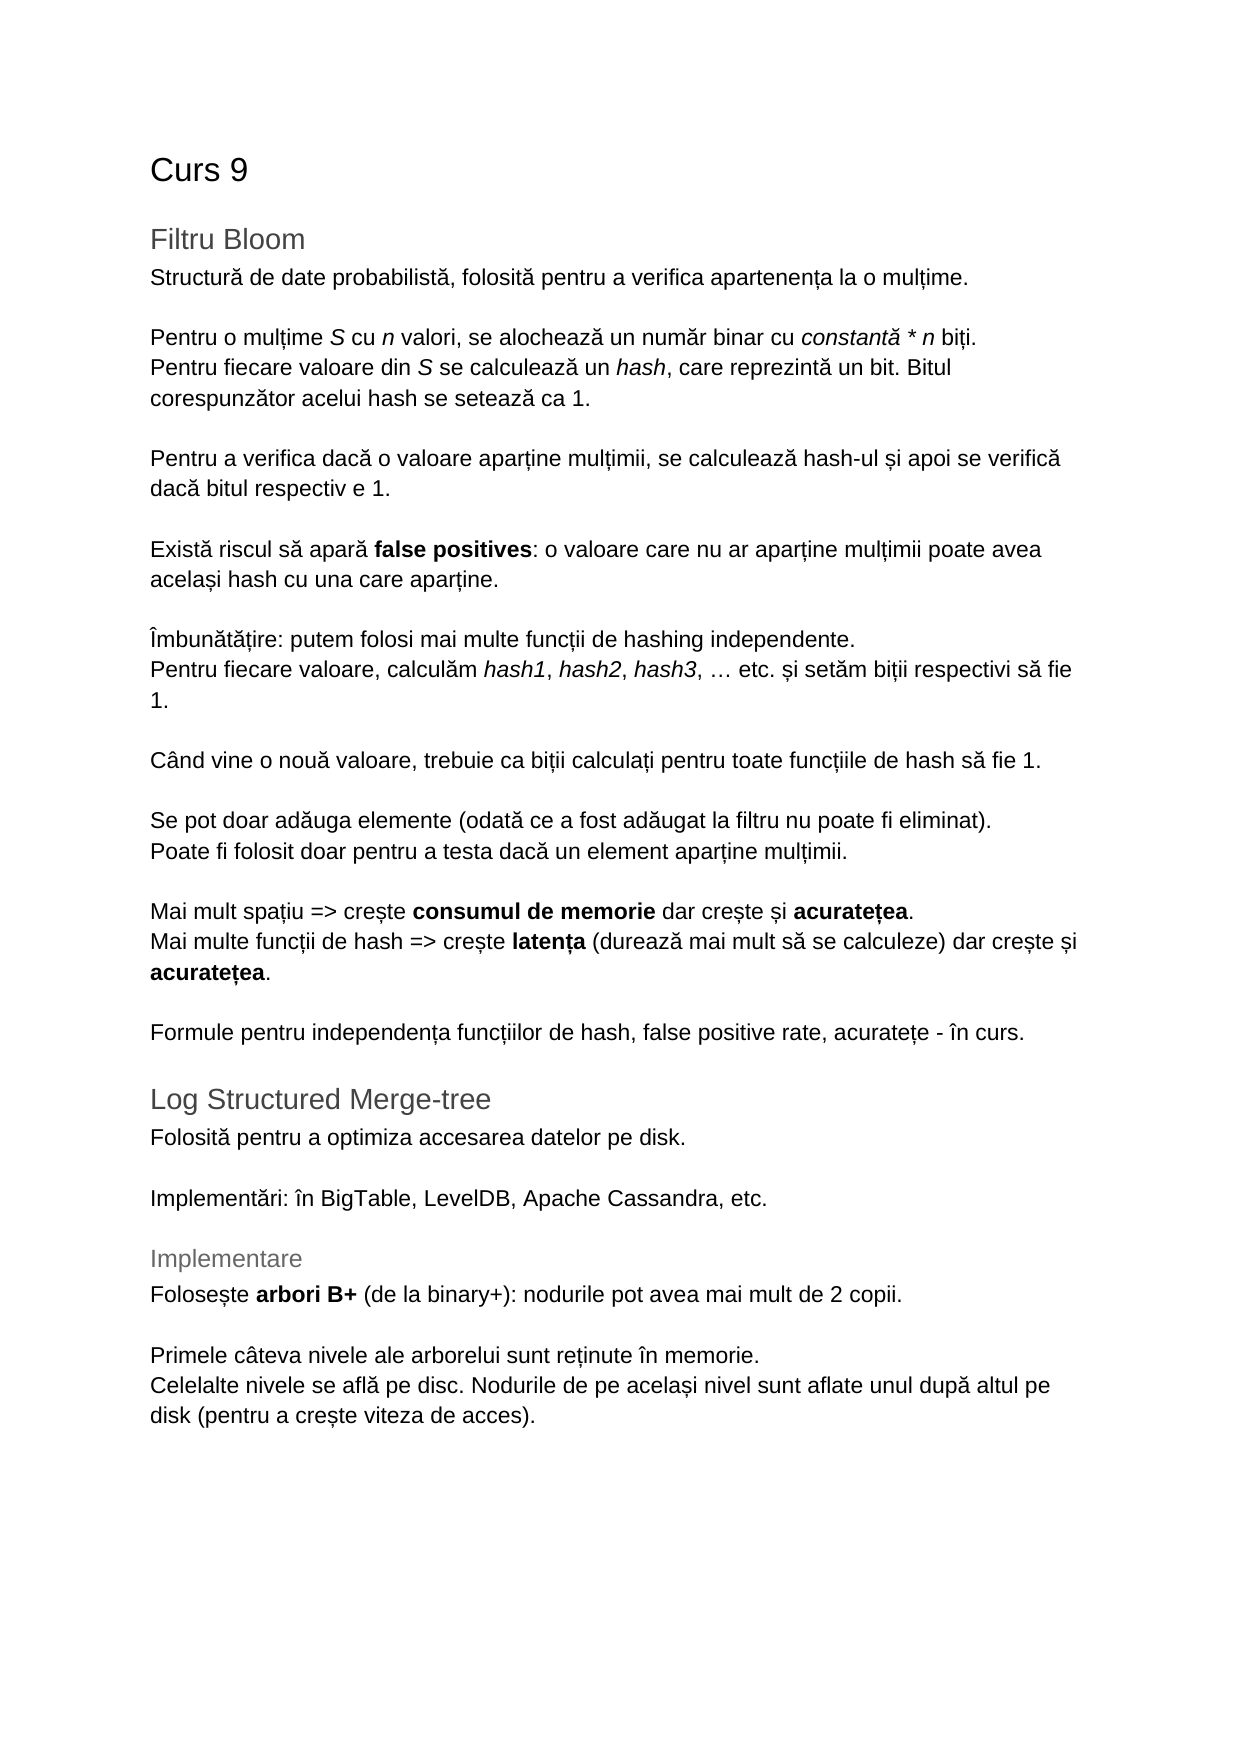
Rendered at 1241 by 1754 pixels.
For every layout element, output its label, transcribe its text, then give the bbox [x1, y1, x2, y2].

subtitle Log Structured Merge-tree [150, 1082, 1090, 1116]
text Structură de date probabilistă, folosită pentru a verifica apartenența la o mulțime. [150, 264, 1090, 290]
text Formule pentru independența funcțiilor de hash, false positive rate, acuratețe - în curs. [150, 1019, 1090, 1045]
text Mai mult spațiu => crește consumul de memorie dar crește și acuratețea. [150, 898, 1090, 924]
subtitle Filtru Bloom [150, 222, 1090, 255]
text Celelalte nivele se află pe disc. Nodurile de pe același nivel sunt aflate unul după altul pe disk (pentru a crește viteza de acces). [150, 1372, 1090, 1428]
text Folosește arbori B+ (de la binary+): nodurile pot avea mai mult de 2 copii. [150, 1281, 1090, 1307]
text Există riscul să apară false positives: o valoare care nu ar aparține mulțimii poate avea același hash cu una care aparține. [150, 536, 1090, 592]
text Pentru a verifica dacă o valoare aparține mulțimii, se calculează hash-ul și apoi se verifică dacă bitul respectiv e 1. [150, 445, 1090, 501]
text Primele câteva nivele ale arborelui sunt reținute în memorie. [150, 1342, 1090, 1368]
text Când vine o nouă valoare, trebuie ca biții calculați pentru toate funcțiile de hash să fie 1. [150, 747, 1090, 773]
text Pentru fiecare valoare, calculăm hash1, hash2, hash3, … etc. și setăm biții respectivi să fie 1. [150, 656, 1090, 713]
text Mai multe funcții de hash => crește latența (durează mai mult să se calculeze) dar crește și acuratețea. [150, 928, 1090, 985]
text Poate fi folosit doar pentru a testa dacă un element aparține mulțimii. [150, 838, 1090, 864]
subtitle Curs 9 [150, 150, 1090, 188]
text Se pot doar adăuga elemente (odată ce a fost adăugat la filtru nu poate fi eliminat). [150, 807, 1090, 834]
text Îmbunătățire: putem folosi mai multe funcții de hashing independente. [150, 626, 1090, 652]
text Pentru fiecare valoare din S se calculează un hash, care reprezintă un bit. Bitul corespunzător acelui hash se setează ca 1. [150, 354, 1090, 411]
subtitle Implementare [150, 1244, 1090, 1273]
text Folosită pentru a optimiza accesarea datelor pe disk. [150, 1124, 1090, 1151]
text Implementări: în BigTable, LevelDB, Apache Cassandra, etc. [150, 1185, 1090, 1211]
text Pentru o mulțime S cu n valori, se alochează un număr binar cu constantă * n biți. [150, 324, 1090, 350]
